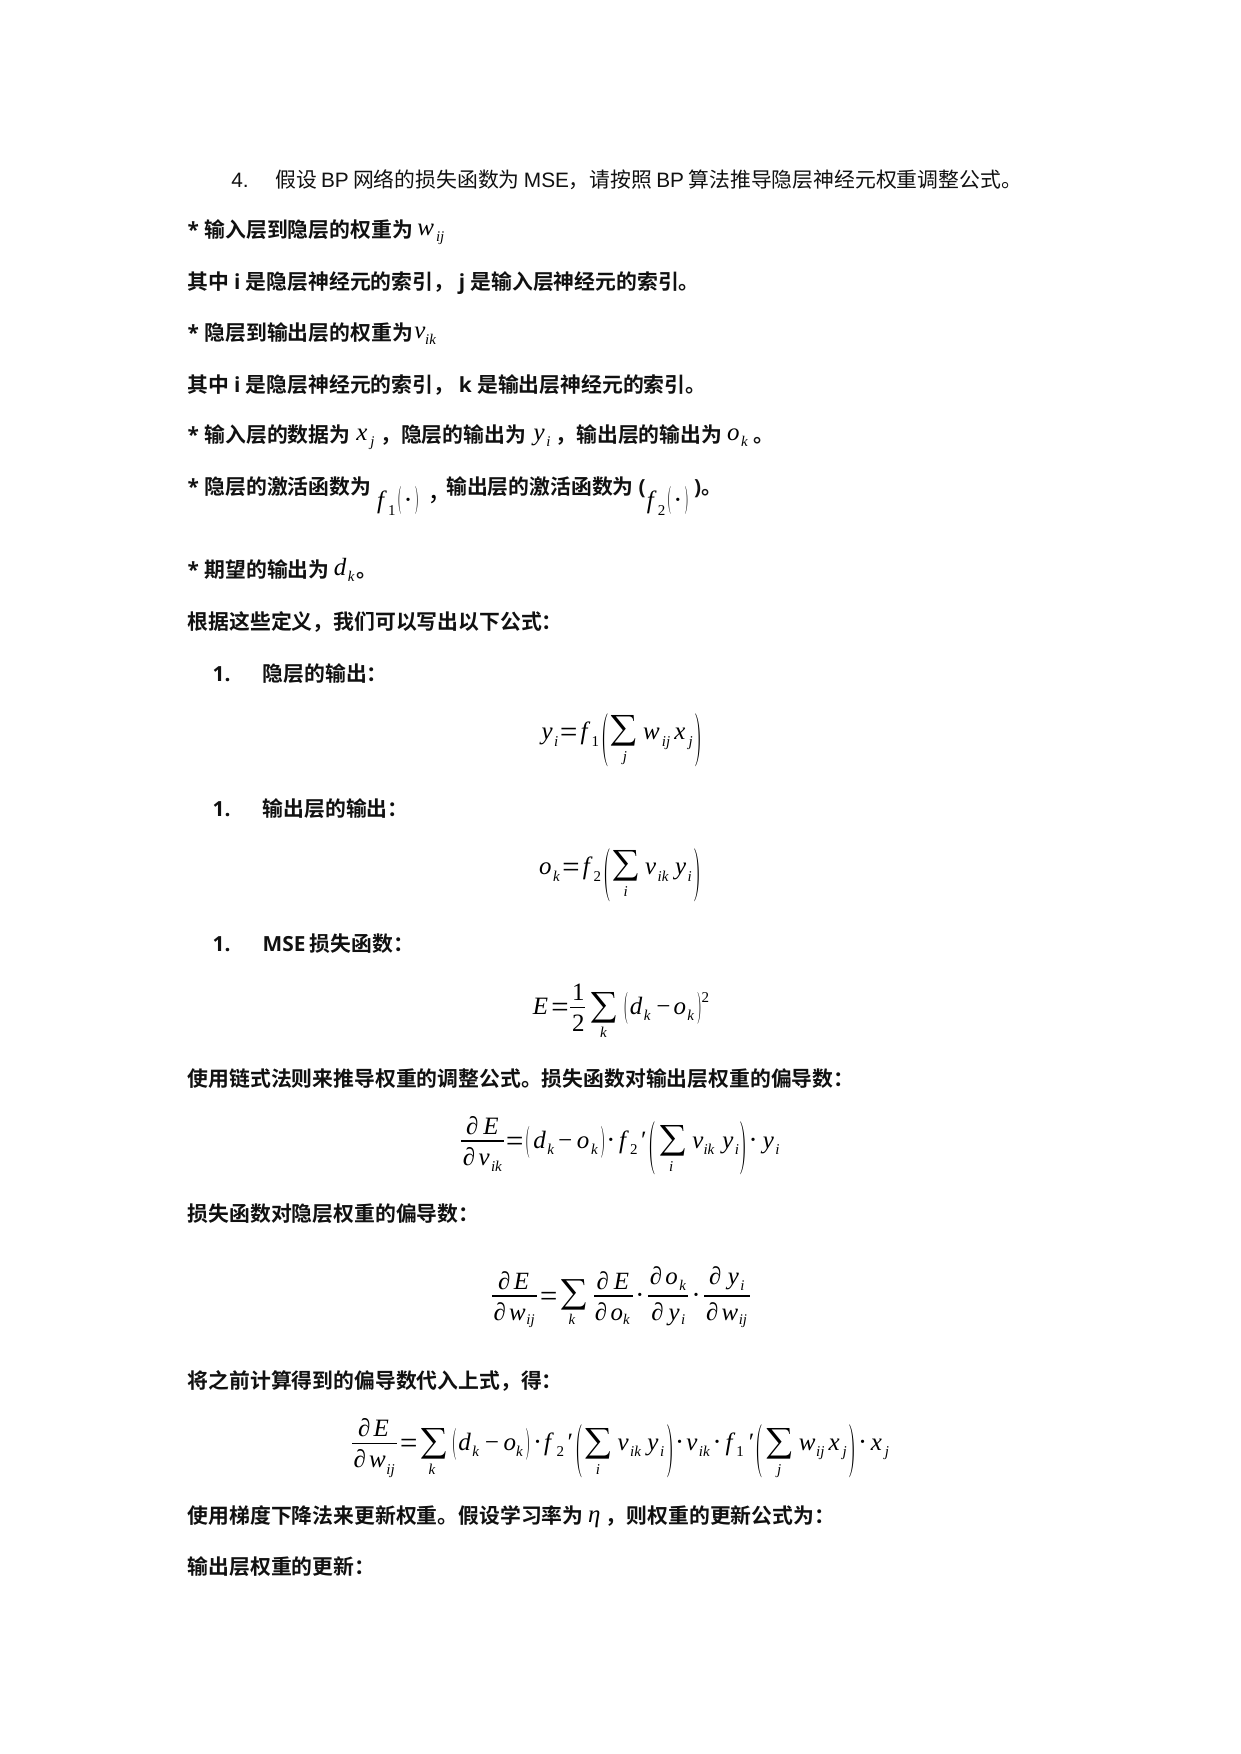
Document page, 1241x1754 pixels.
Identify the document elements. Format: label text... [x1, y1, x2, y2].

list MSE损失函数： [212, 926, 1053, 958]
text 输出层权重的更新： [187, 1549, 1053, 1582]
list 隐层的输出： [212, 656, 1053, 688]
text * 期望的输出为 。 [187, 553, 1053, 586]
text 损失函数对隐层权重的偏导数： [187, 1196, 1053, 1228]
text * 隐层的激活函数为 输出层的激活函数为 ( )。 [187, 469, 1053, 534]
list 输出层的输出： [212, 791, 1053, 823]
text 其中 i 是隐层神经元的索引， k 是输出层神经元的索引。 [187, 367, 1053, 399]
text 使用链式法则来推导权重的调整公式。损失函数对输出层权重的偏导数： [187, 1061, 1053, 1093]
text 其中 i 是隐层神经元的索引， j 是输入层神经元的索引。 [187, 264, 1053, 297]
text * 输入层到隐层的权重为 [187, 213, 1053, 246]
text * 输入层的数据为 ，隐层的输出为 ，输出层的输出为 。 [187, 418, 1053, 451]
text 根据这些定义，我们可以写出以下公式： [187, 604, 1053, 637]
text * 隐层到输出层的权重为 [187, 316, 1053, 348]
text 将之前计算得到的偏导数代入上式，得： [187, 1363, 1053, 1396]
text 使用梯度下降法来更新权重。假设学习率为 ，则权重的更新公式为： [187, 1498, 1053, 1531]
list 假设BP网络的损失函数为MSE，请按照BP算法推导隐层神经元权重调整公式。 [187, 162, 1053, 194]
